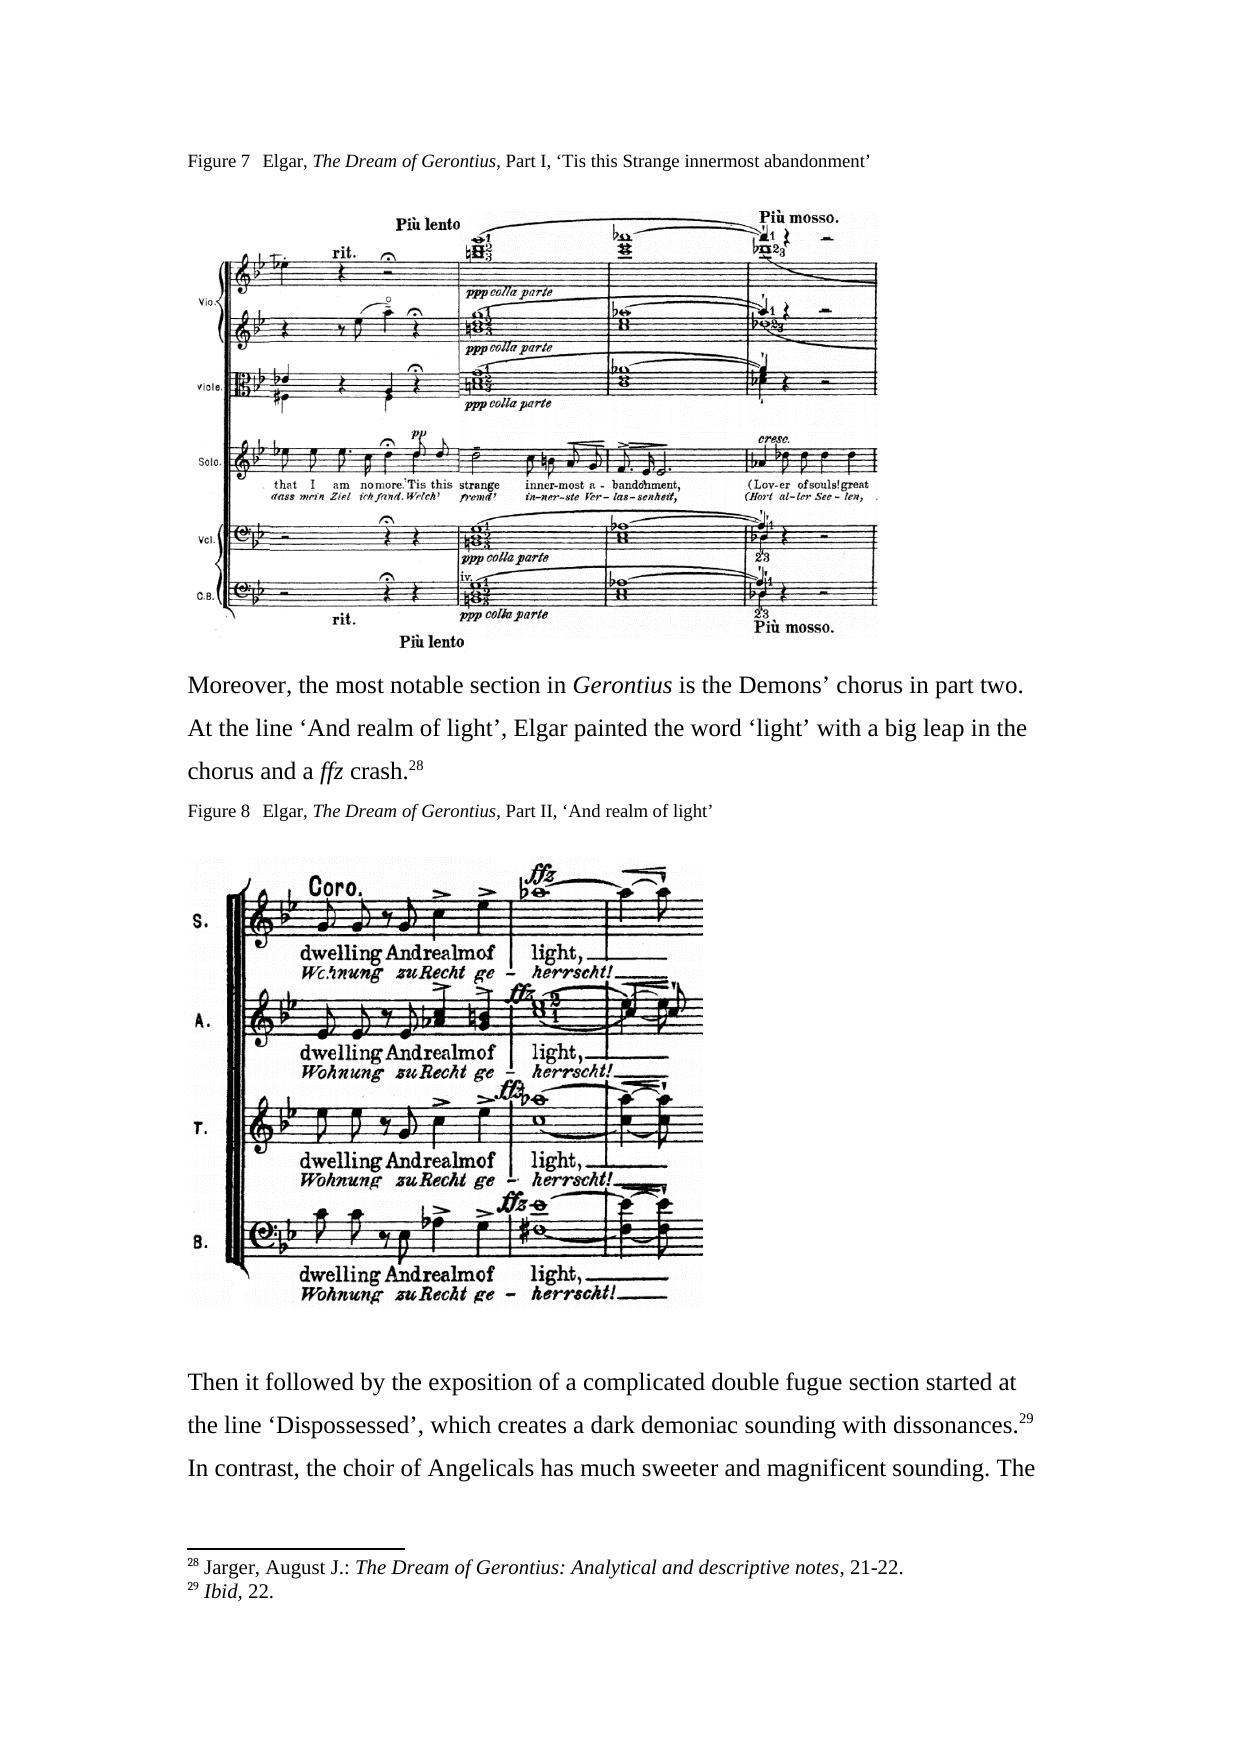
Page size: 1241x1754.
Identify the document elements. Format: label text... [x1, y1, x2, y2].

text Figure 8 Elgar, The Dream of Gerontius, Part II, ‘And realm of light’ [187, 799, 1053, 821]
text Moreover, the most notable section in Gerontius is the Demons’ chorus in part two. At the line ‘And realm of light’, Elgar painted the word ‘light’ with a big leap in the chorus and a ffz crash. [187, 670, 1053, 785]
picture [187, 203, 883, 656]
picture [187, 852, 709, 1310]
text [187, 1367, 1053, 1482]
text Figure 7 Elgar, The Dream of Gerontius, Part I, ‘Tis this Strange innermost abandonment’ [187, 150, 1053, 172]
